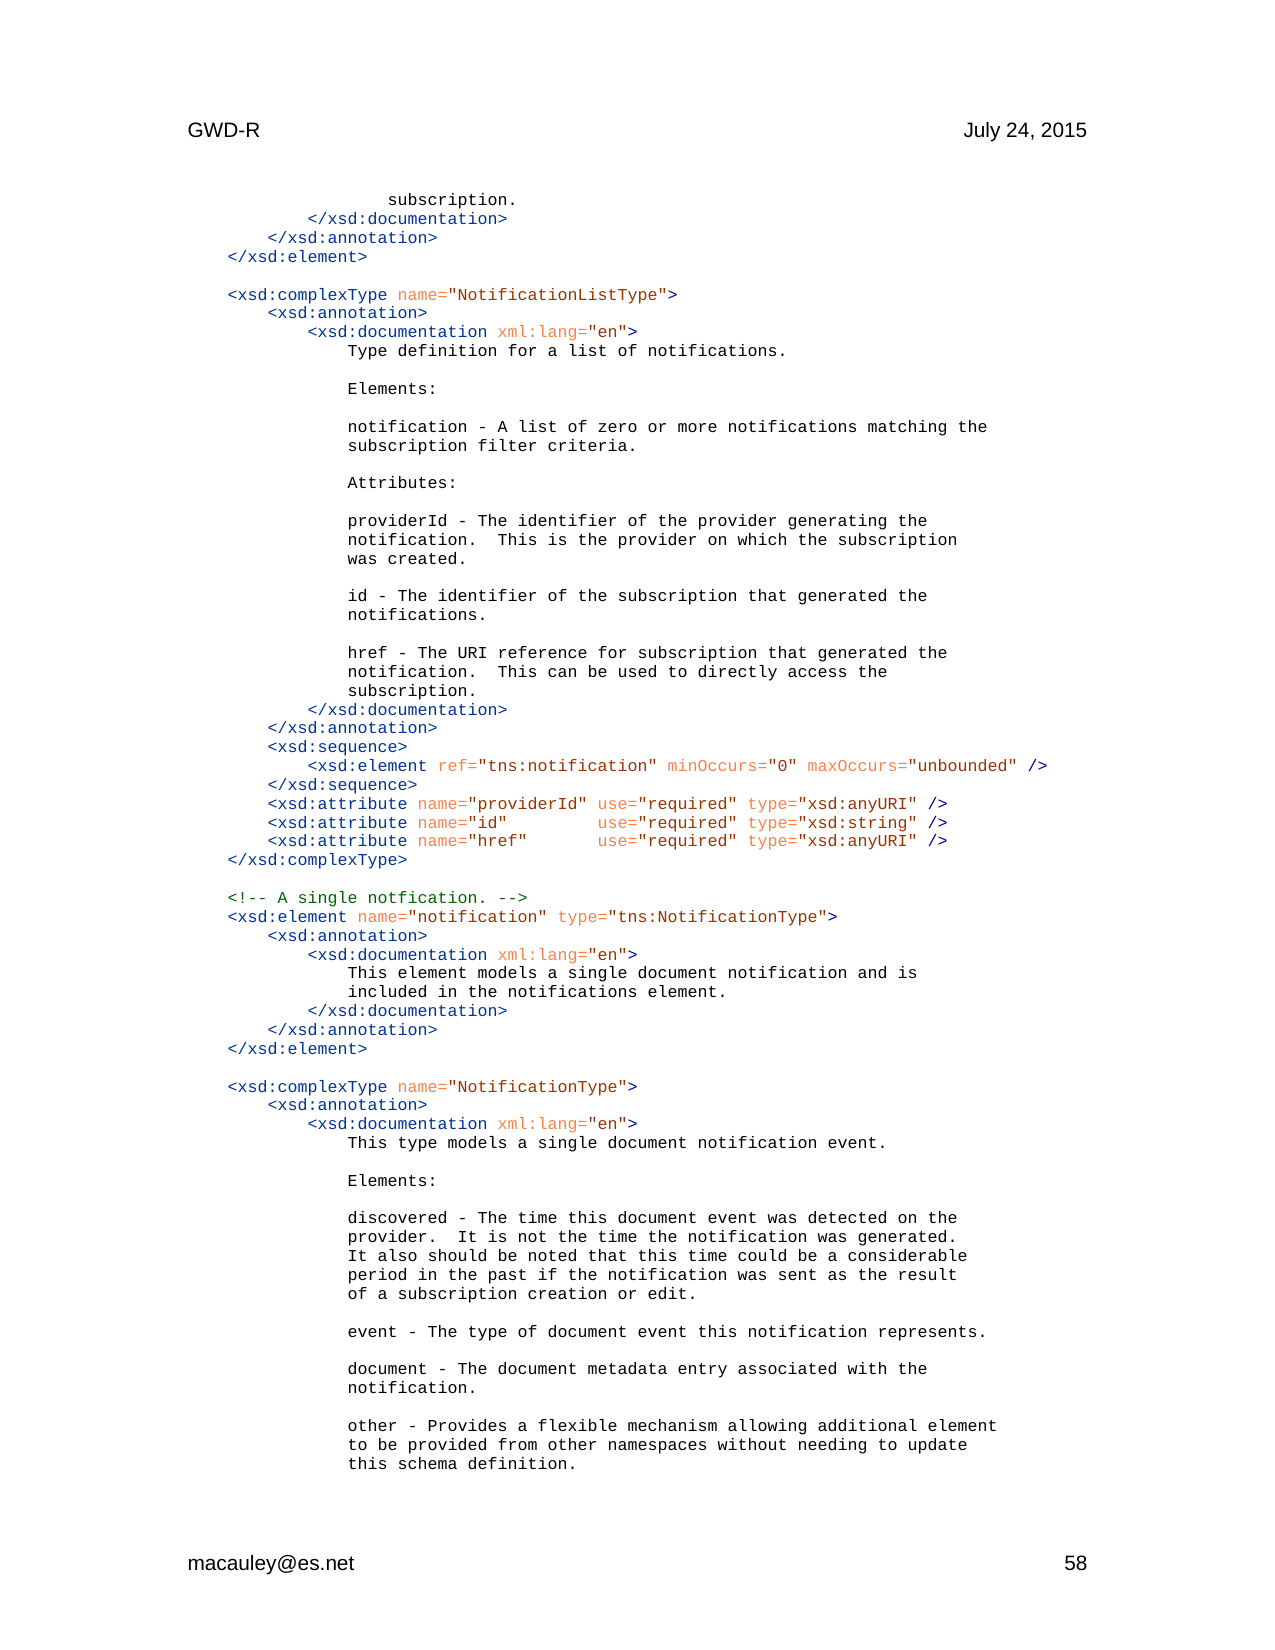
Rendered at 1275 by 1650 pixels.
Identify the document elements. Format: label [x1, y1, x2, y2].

text [187, 192, 1088, 1493]
